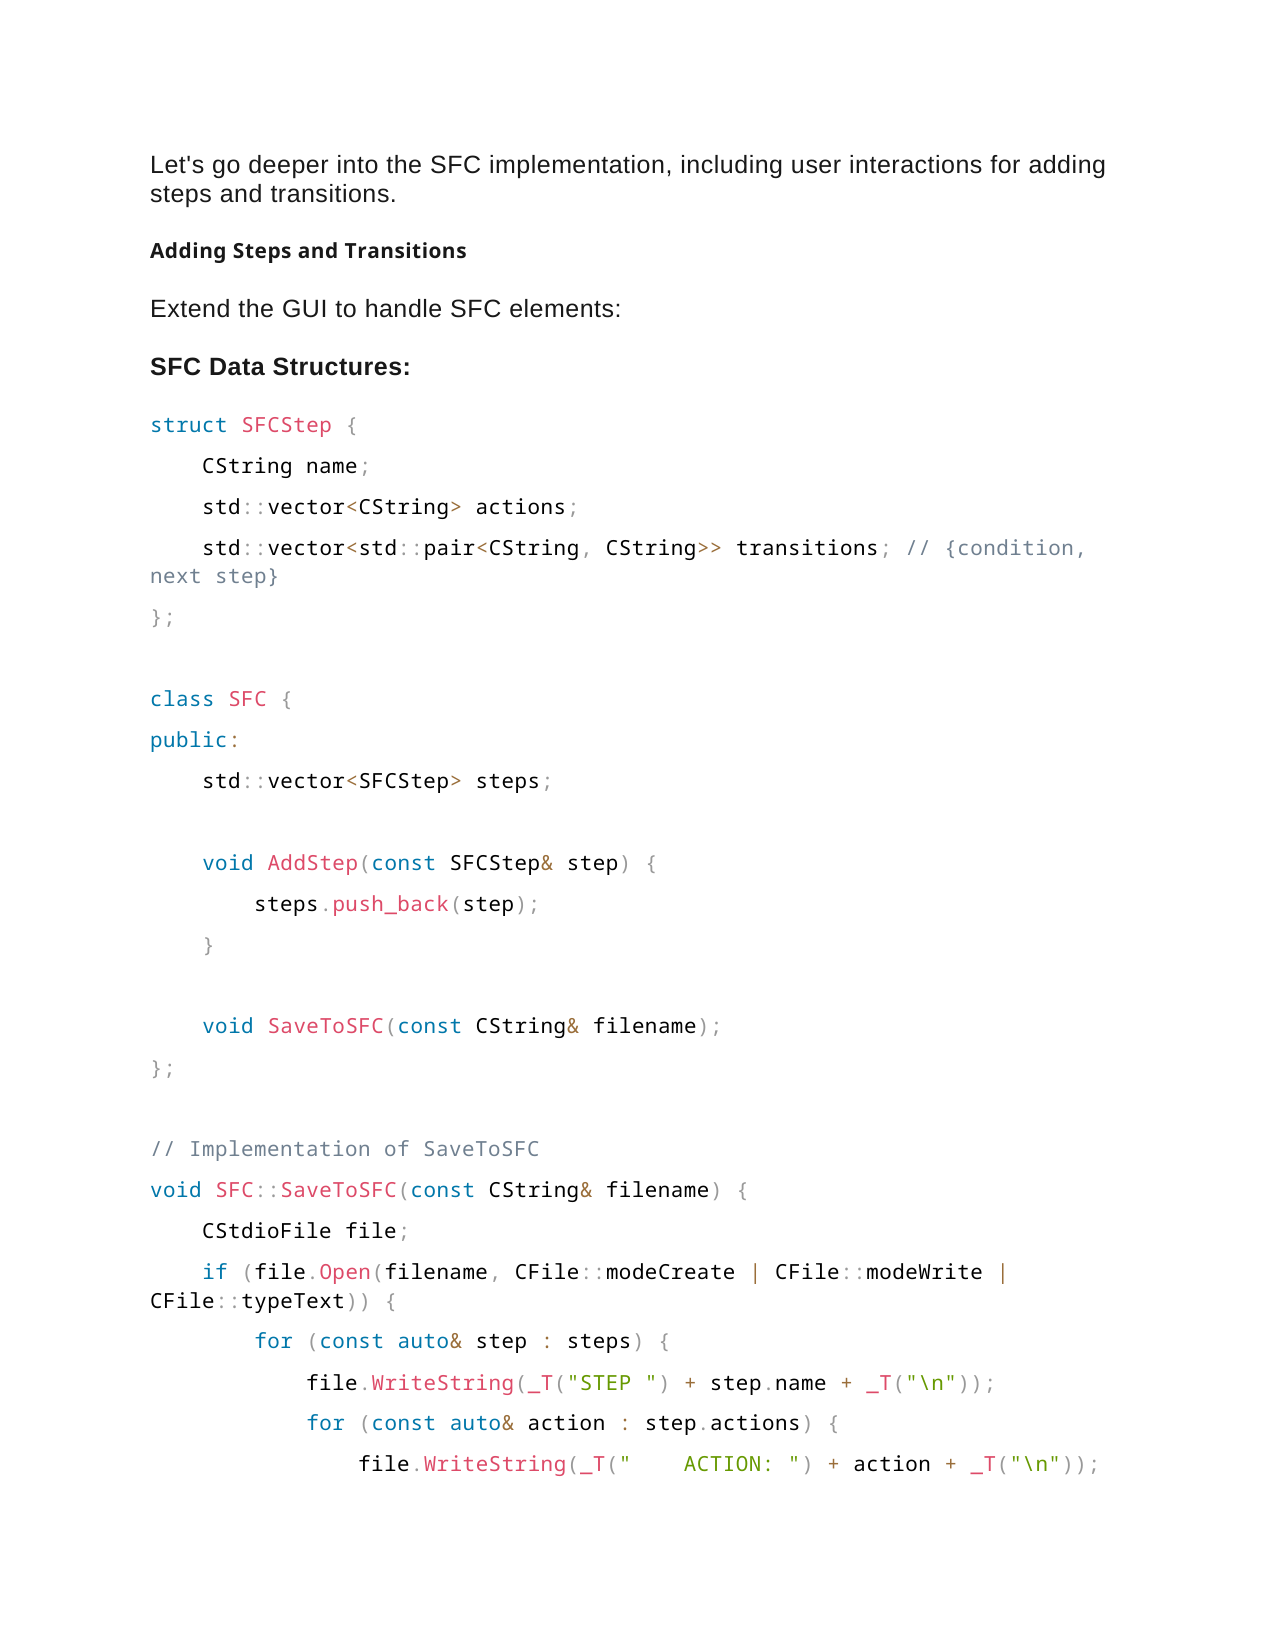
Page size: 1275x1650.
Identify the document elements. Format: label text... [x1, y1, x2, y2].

text std::vector<std::pair<CString, CString>> transitions; // {condition, next step} [150, 533, 1125, 590]
text std::vector<CString> actions; [150, 492, 1125, 520]
text Adding Steps and Transitions [150, 237, 1125, 265]
text Extend the GUI to handle SFC elements: [150, 294, 1125, 323]
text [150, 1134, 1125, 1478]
text struct SFCStep { [150, 410, 1125, 438]
text SFC Data Structures: [150, 352, 1125, 381]
text std::vector<SFCStep> steps; [150, 766, 1125, 794]
text CString name; [150, 451, 1125, 479]
text steps.push_back(step); [150, 889, 1125, 917]
text void AddStep(const SFCStep& step) { [150, 848, 1125, 876]
text } [150, 930, 1125, 958]
text Let's go deeper into the SFC implementation, including user interactions for adding steps and transitions. [150, 150, 1125, 207]
text }; [150, 602, 1125, 631]
text public: [150, 725, 1125, 753]
text class SFC { [150, 684, 1125, 713]
text }; [150, 1053, 1125, 1081]
text void SaveToSFC(const CString& filename); [150, 1012, 1125, 1040]
